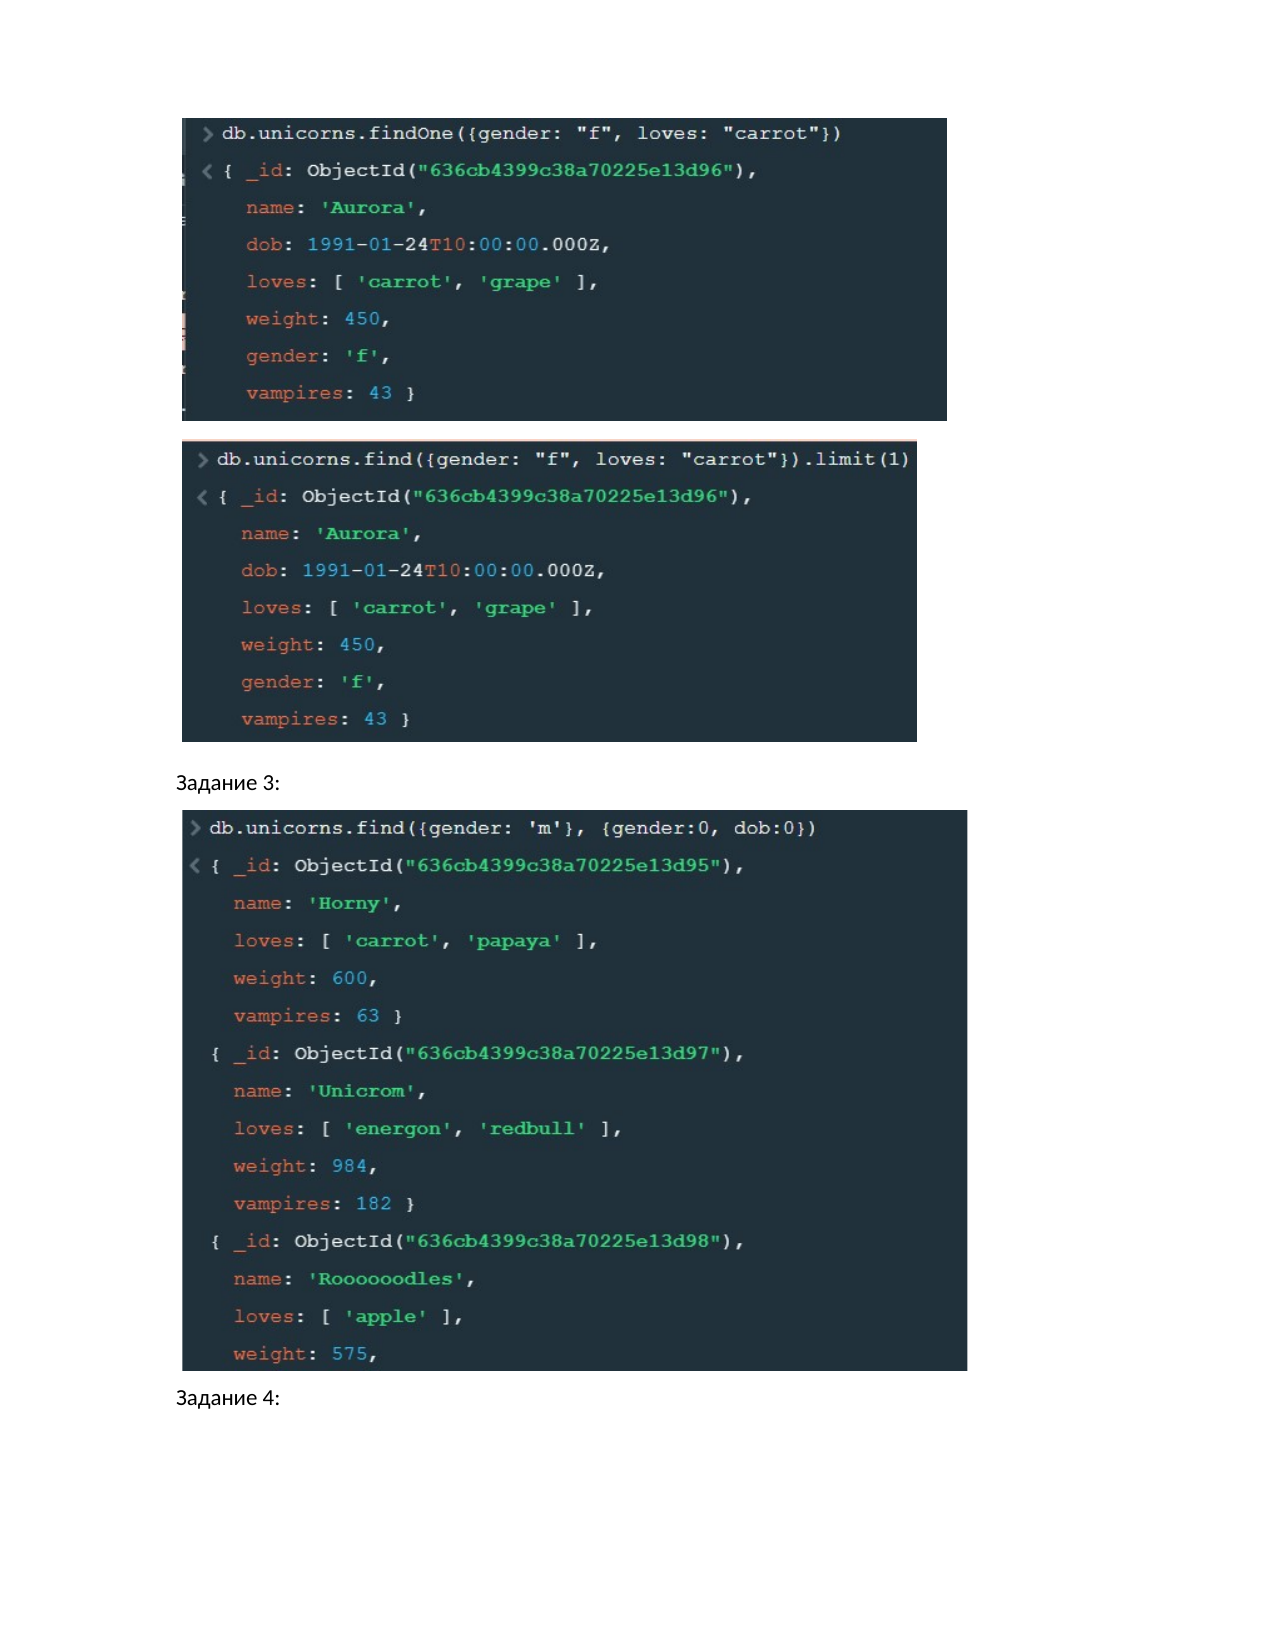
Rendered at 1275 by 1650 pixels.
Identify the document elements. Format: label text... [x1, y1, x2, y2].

text Задание 3: [176, 768, 1197, 796]
picture [182, 118, 947, 421]
text Задание 4: [176, 1383, 1197, 1411]
picture [182, 810, 968, 1371]
picture [182, 439, 917, 742]
